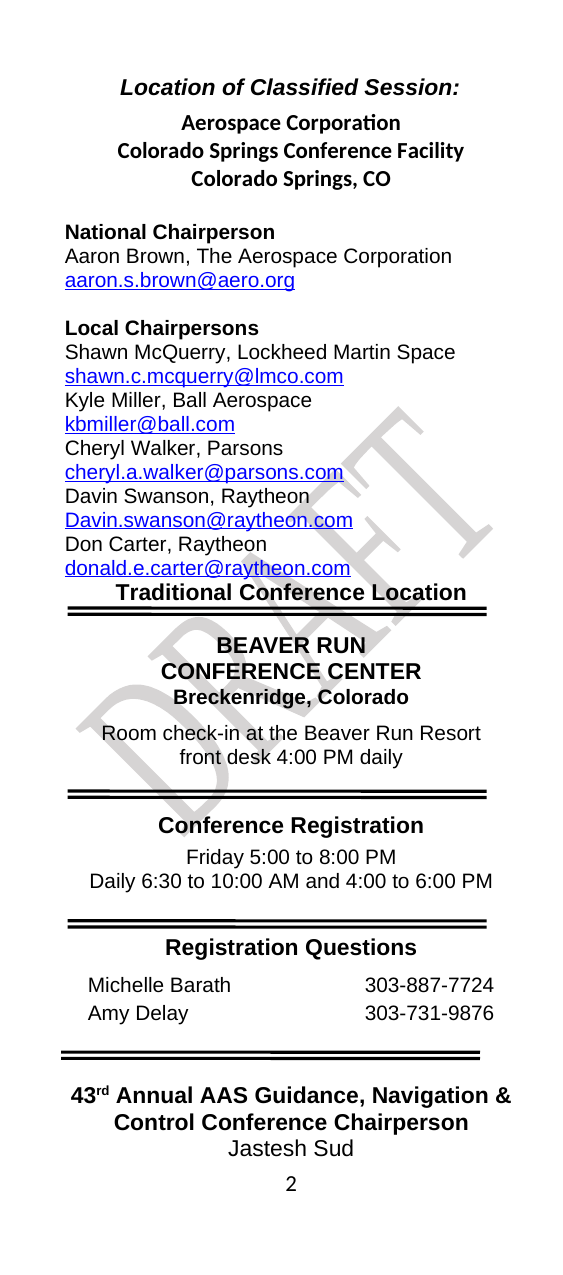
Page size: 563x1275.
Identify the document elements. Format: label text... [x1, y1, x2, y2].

text Daily 6:30 to 10:00 AM and 4:00 to 6:00 PM [64, 868, 517, 892]
text Traditional Conference Location [64, 579, 517, 606]
text Local Chairpersons [64, 316, 517, 340]
text Michelle Barath 303-887-7724 [64, 973, 517, 997]
text Room check-in at the Beaver Run Resort front desk 4:00 PM daily [64, 721, 517, 769]
text Aerospace Corporation [64, 108, 517, 136]
text 43rd Annual AAS Guidance, Navigation & Control Conference Chairperson [64, 1082, 517, 1135]
text Colorado Springs Conference Facility [64, 136, 517, 164]
text Kyle Miller, Ball Aerospace kbmiller@ball.com [64, 388, 517, 436]
text Shawn McQuerry, Lockheed Martin Space shawn.c.mcquerry@lmco.com [64, 340, 517, 388]
subtitle Beaver Run Conference Center [64, 632, 517, 685]
text Colorado Springs, CO [64, 164, 517, 192]
text Davin Swanson, Raytheon Davin.swanson@raytheon.com [64, 483, 517, 531]
text Amy Delay 303-731-9876 [64, 1000, 517, 1024]
text donald.e.carter@raytheon.com [64, 555, 517, 579]
text Conference Registration [64, 812, 517, 838]
text Don Carter, Raytheon [64, 531, 517, 555]
text Aaron Brown, The Aerospace Corporation aaron.s.brown@aero.org [64, 244, 517, 292]
text Jastesh Sud [64, 1135, 517, 1162]
text Registration Questions [64, 934, 517, 960]
text Breckenridge, Colorado [64, 685, 517, 709]
text National Chairperson [64, 220, 517, 244]
text Location of Classified Session: [64, 73, 517, 100]
text Cheryl Walker, Parsons cheryl.a.walker@parsons.com [64, 436, 517, 483]
text Friday 5:00 to 8:00 PM [64, 844, 517, 868]
